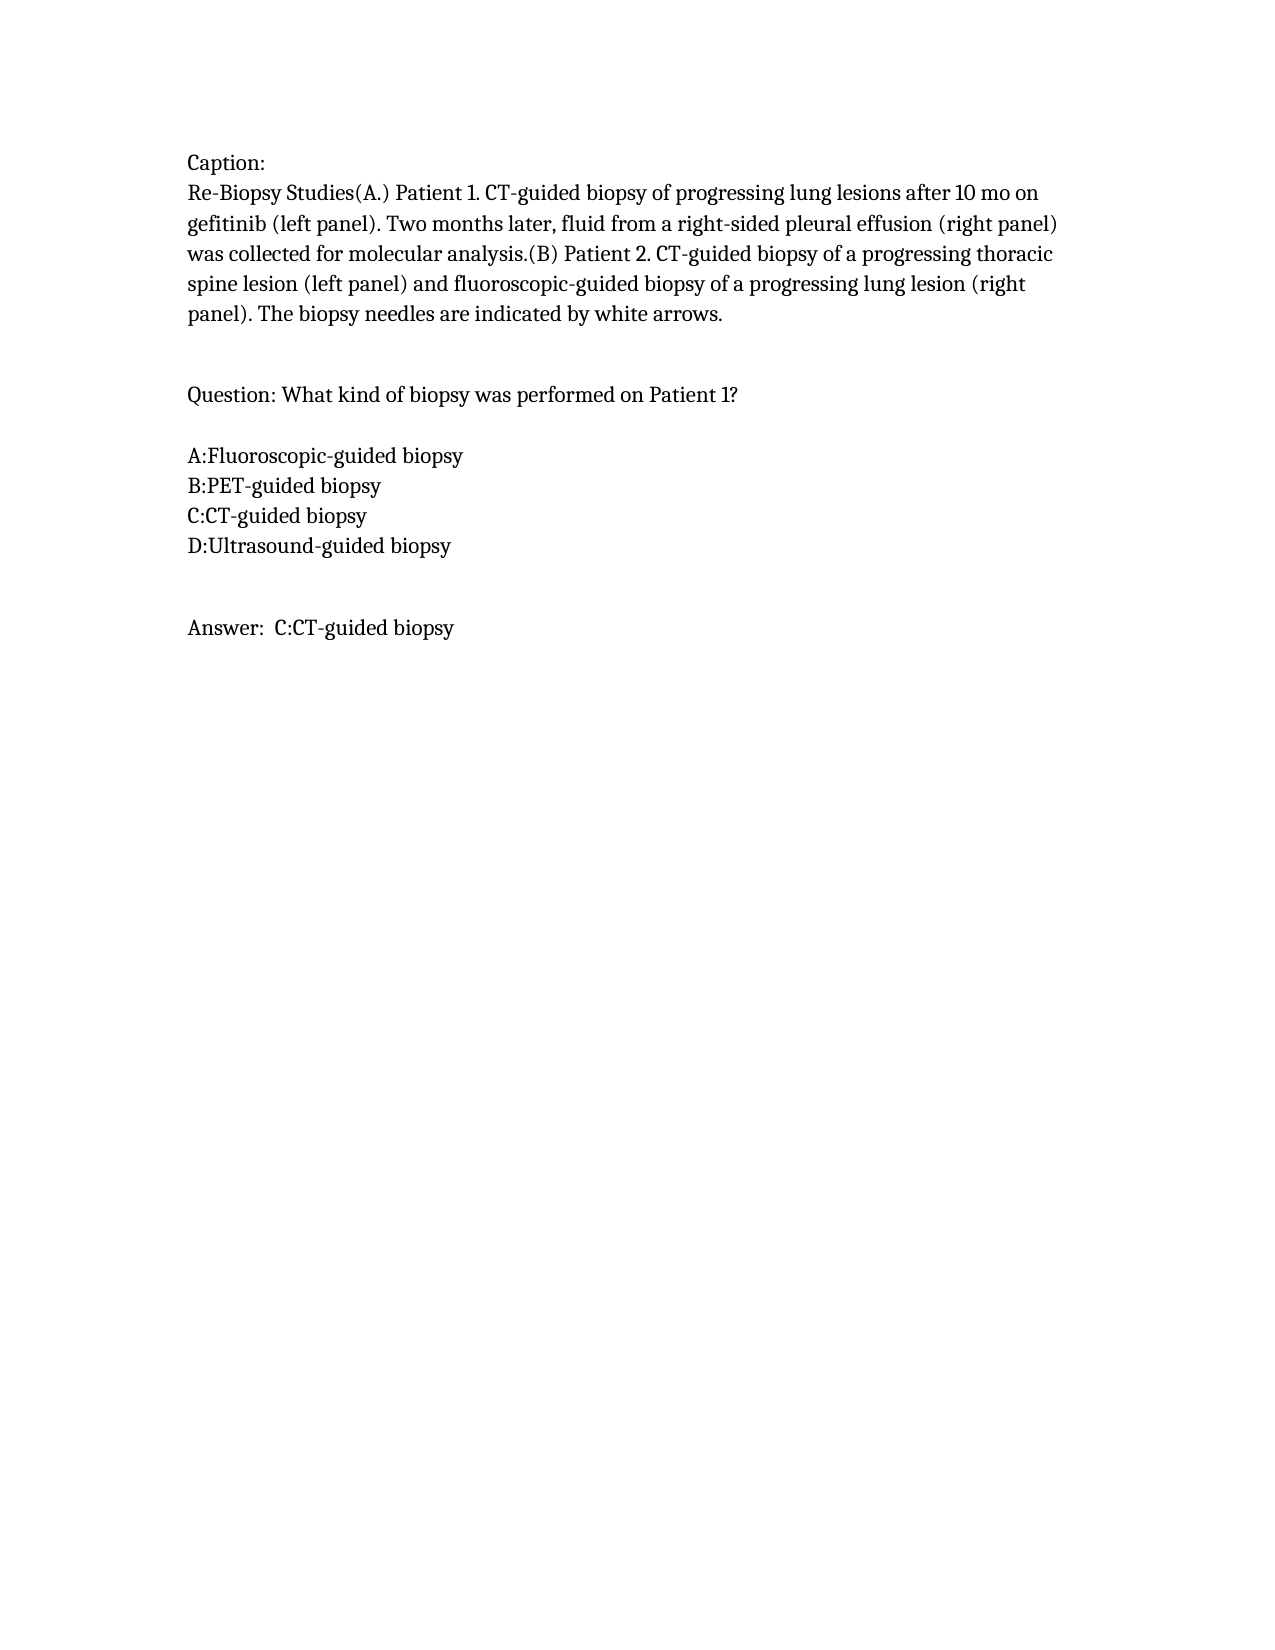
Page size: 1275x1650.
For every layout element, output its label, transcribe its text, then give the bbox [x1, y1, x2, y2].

text Answer: C:CT-guided biopsy [187, 614, 1087, 671]
text Question: What kind of biopsy was performed on Patient 1? A:Fluoroscopic-guided biopsy B:PET-guided biopsy C:CT-guided biopsy D:Ultrasound-guided biopsy [187, 382, 1087, 590]
text Caption: Re-Biopsy Studies(A.) Patient 1. CT-guided biopsy of progressing lung lesions after 10 mo on gefitinib (left panel). Two months later, fluid from a right-sided pleural effusion (right panel) was collected for molecular analysis.(B) Patient 2. CT-guided biopsy of a progressing thoracic spine lesion (left panel) and fluoroscopic-guided biopsy of a progressing lung lesion (right panel). The biopsy needles are indicated by white arrows. [187, 150, 1087, 358]
